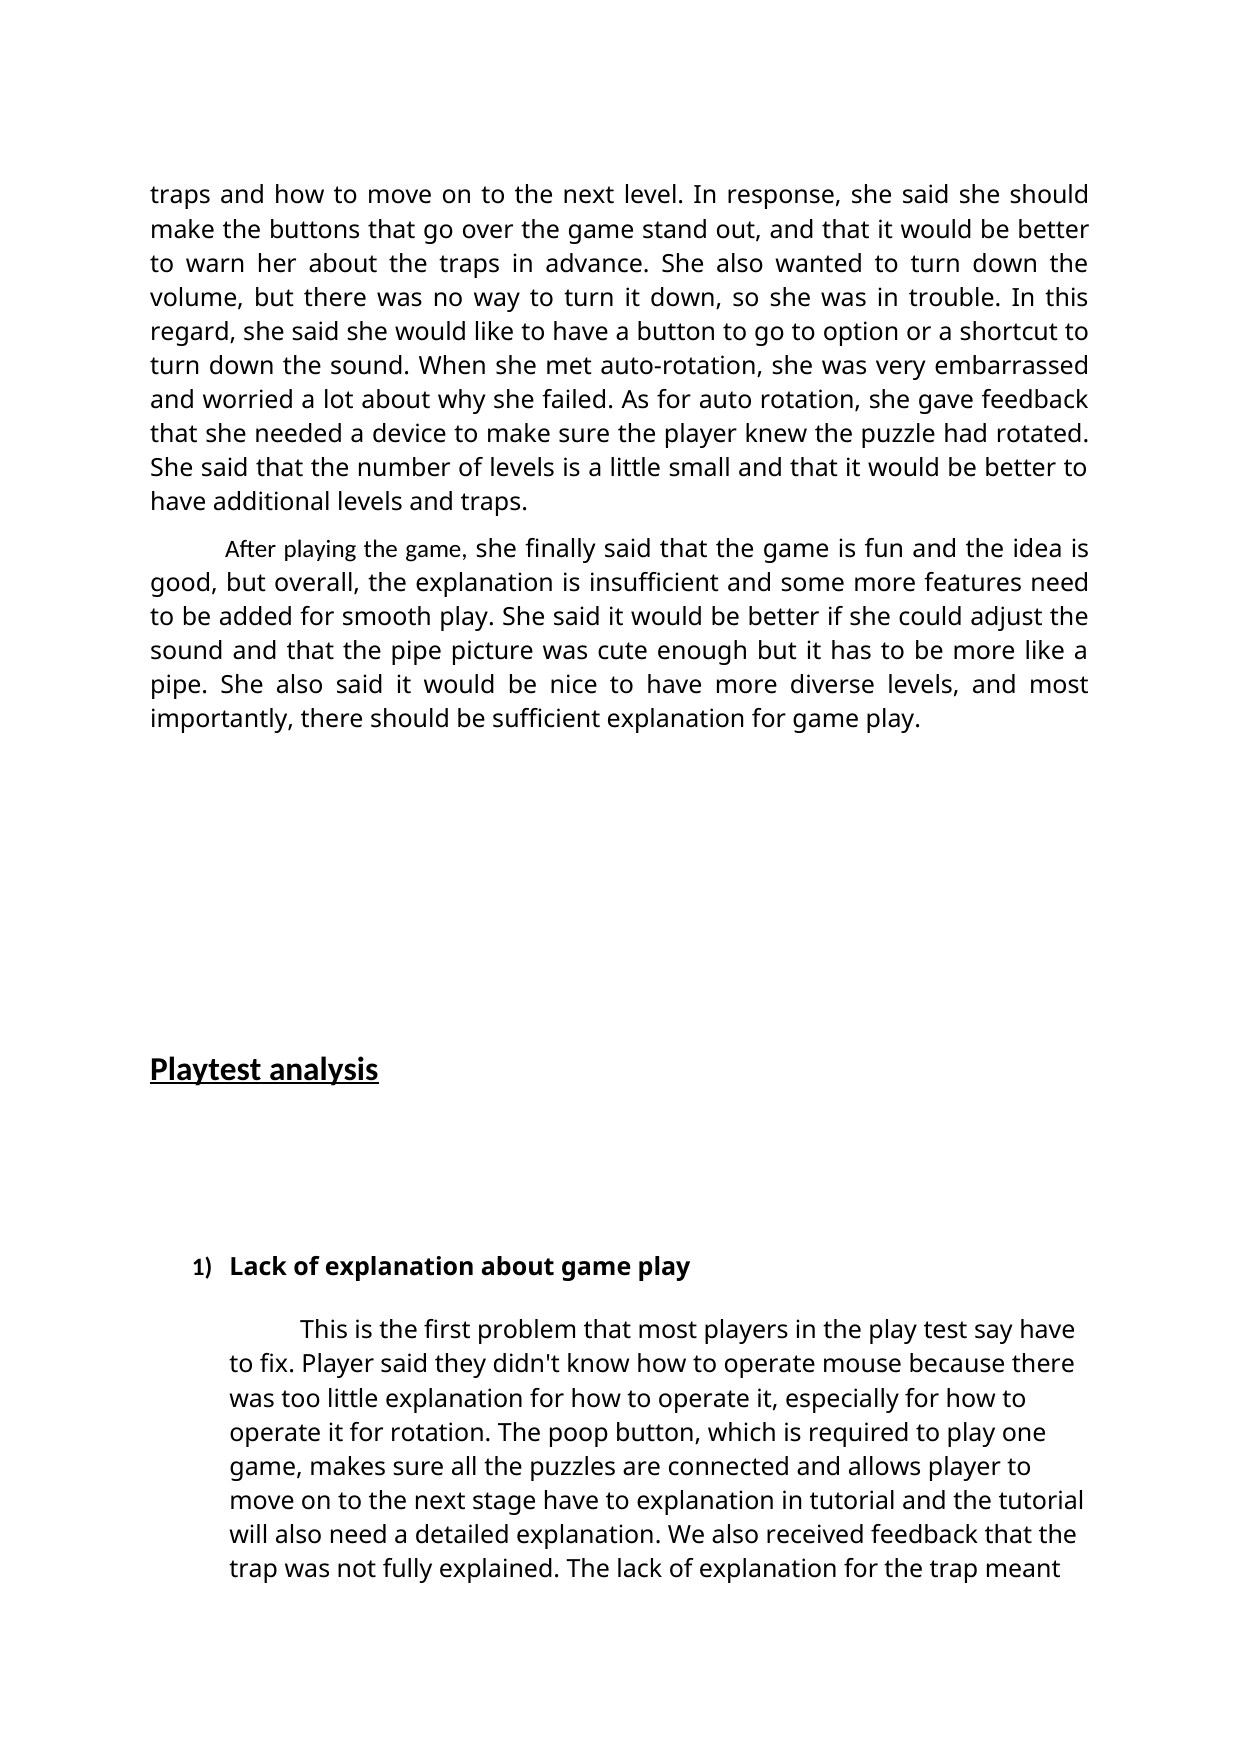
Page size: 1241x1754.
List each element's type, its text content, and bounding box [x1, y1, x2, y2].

text Playtest analysis [150, 1047, 1090, 1088]
text After playing the game, she finally said that the game is fun and the idea is good, but overall, the explanation is insufficient and some more features need to be added for smooth play. She said it would be better if she could adjust the sound and that the pipe picture was cute enough but it has to be more like a pipe. She also said it would be nice to have more diverse levels, and most importantly, there should be sufficient explanation for game play. [150, 530, 1090, 735]
list Lack of explanation about game play [192, 1249, 1090, 1283]
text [150, 177, 1090, 518]
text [229, 1312, 1090, 1584]
